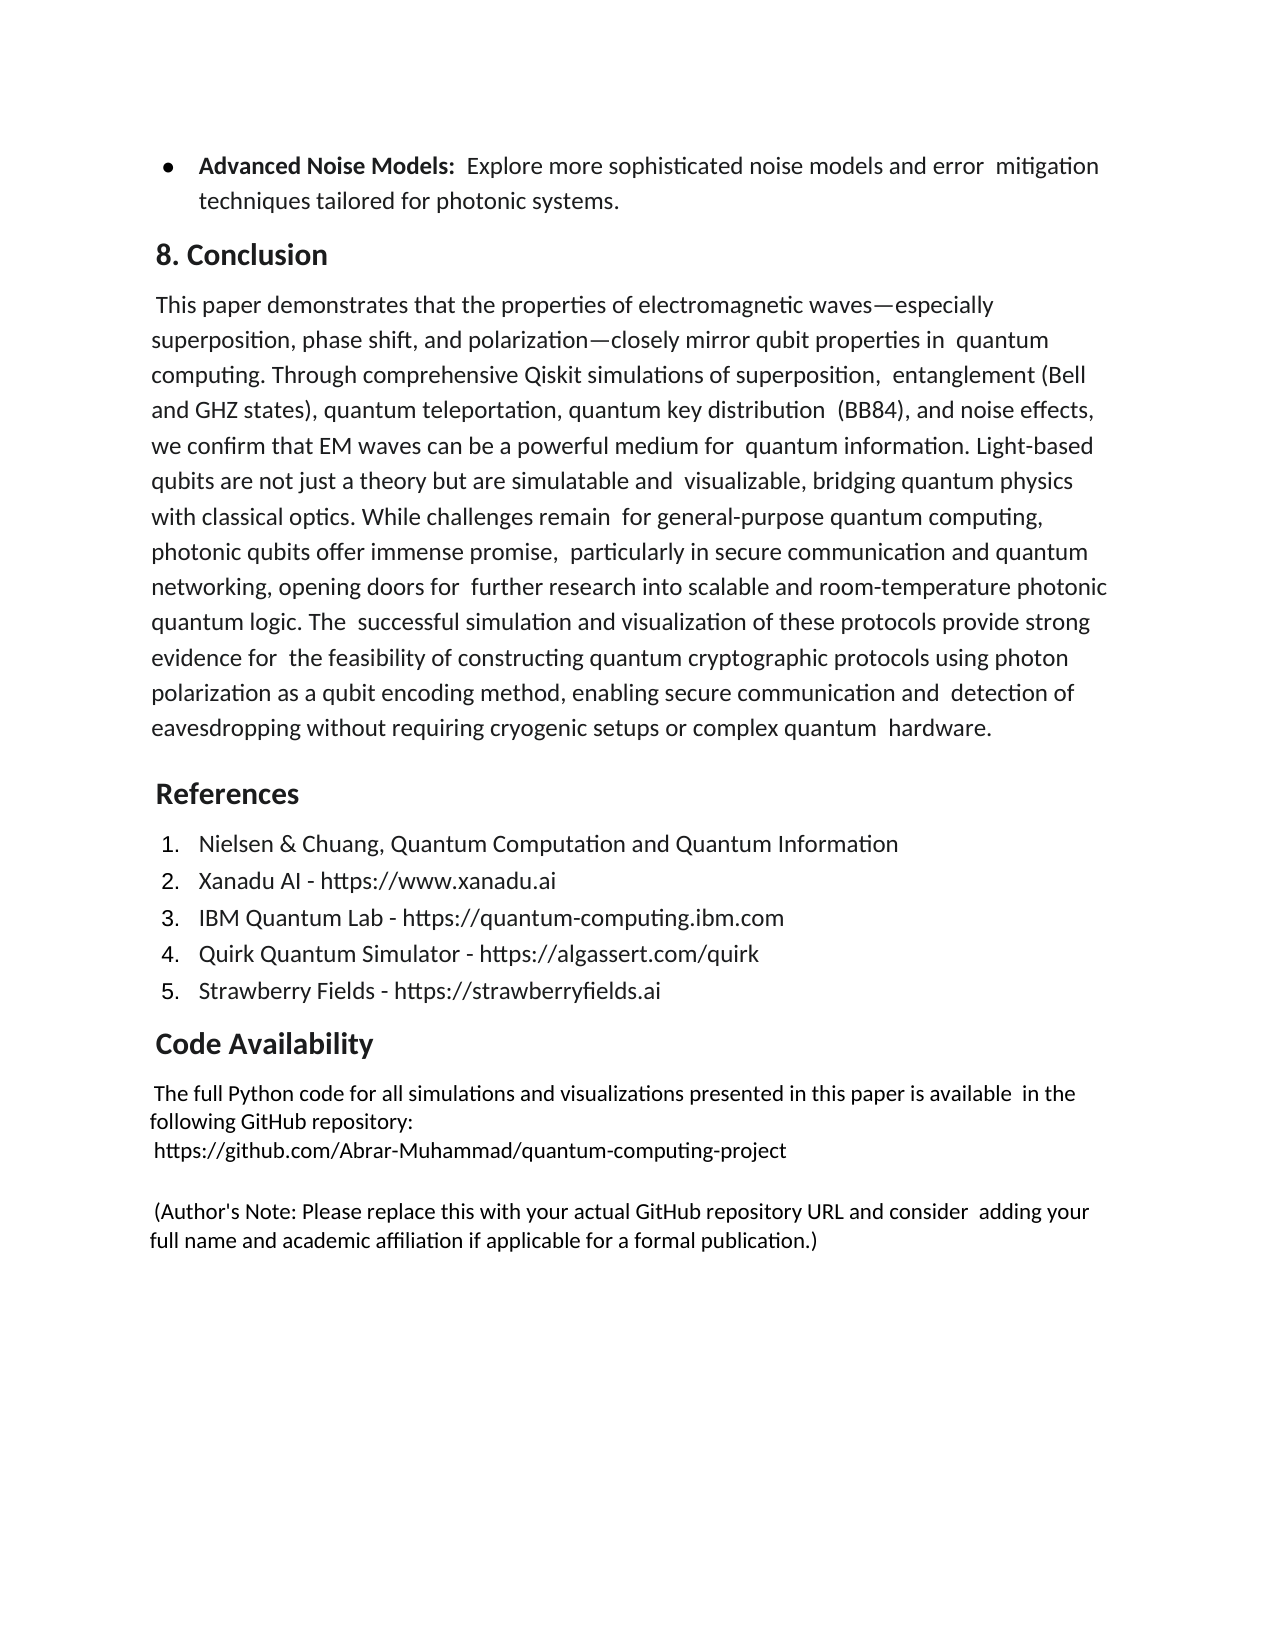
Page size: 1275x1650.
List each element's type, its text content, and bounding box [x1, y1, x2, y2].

text (Author's Note: Please replace this with your actual GitHub repository URL and consider adding your full name and academic affiliation if applicable for a formal publication.) [148, 1197, 1124, 1254]
list IBM Quantum Lab - https://quantum-computing.ibm.com [161, 902, 1123, 932]
subtitle 8. Conclusion [148, 234, 1125, 273]
list Advanced Noise Models: Explore more sophisticated noise models and error mitigation techniques tailored for photonic systems. [161, 150, 1123, 216]
list Nielsen & Chuang, Quantum Computation and Quantum Information [161, 828, 1123, 859]
text This paper demonstrates that the properties of electromagnetic waves—especially superposition, phase shift, and polarization—closely mirror qubit properties in quantum computing. Through comprehensive Qiskit simulations of superposition, entanglement (Bell and GHZ states), quantum teleportation, quantum key distribution (BB84), and noise effects, we confirm that EM waves can be a powerful medium for quantum information. Light-based qubits are not just a theory but are simulatable and visualizable, bridging quantum physics with classical optics. While challenges remain for general-purpose quantum computing, photonic qubits offer immense promise, particularly in secure communication and quantum networking, opening doors for further research into scalable and room-temperature photonic quantum logic. The successful simulation and visualization of these protocols provide strong evidence for the feasibility of constructing quantum cryptographic protocols using photon polarization as a qubit encoding method, enabling secure communication and detection of eavesdropping without requiring cryogenic setups or complex quantum hardware. [150, 289, 1123, 743]
list Strawberry Fields - https://strawberryfields.ai [161, 975, 1123, 1005]
list Xanadu AI - https://www.xanadu.ai [161, 865, 1123, 896]
subtitle Code Availability [148, 1024, 1125, 1063]
subtitle References [148, 774, 1125, 812]
list Quirk Quantum Simulator - https://algassert.com/quirk [161, 938, 1123, 969]
text https://github.com/Abrar-Muhammad/quantum-computing-project [148, 1136, 1124, 1164]
text The full Python code for all simulations and visualizations presented in this paper is available in the following GitHub repository: [148, 1079, 1124, 1135]
